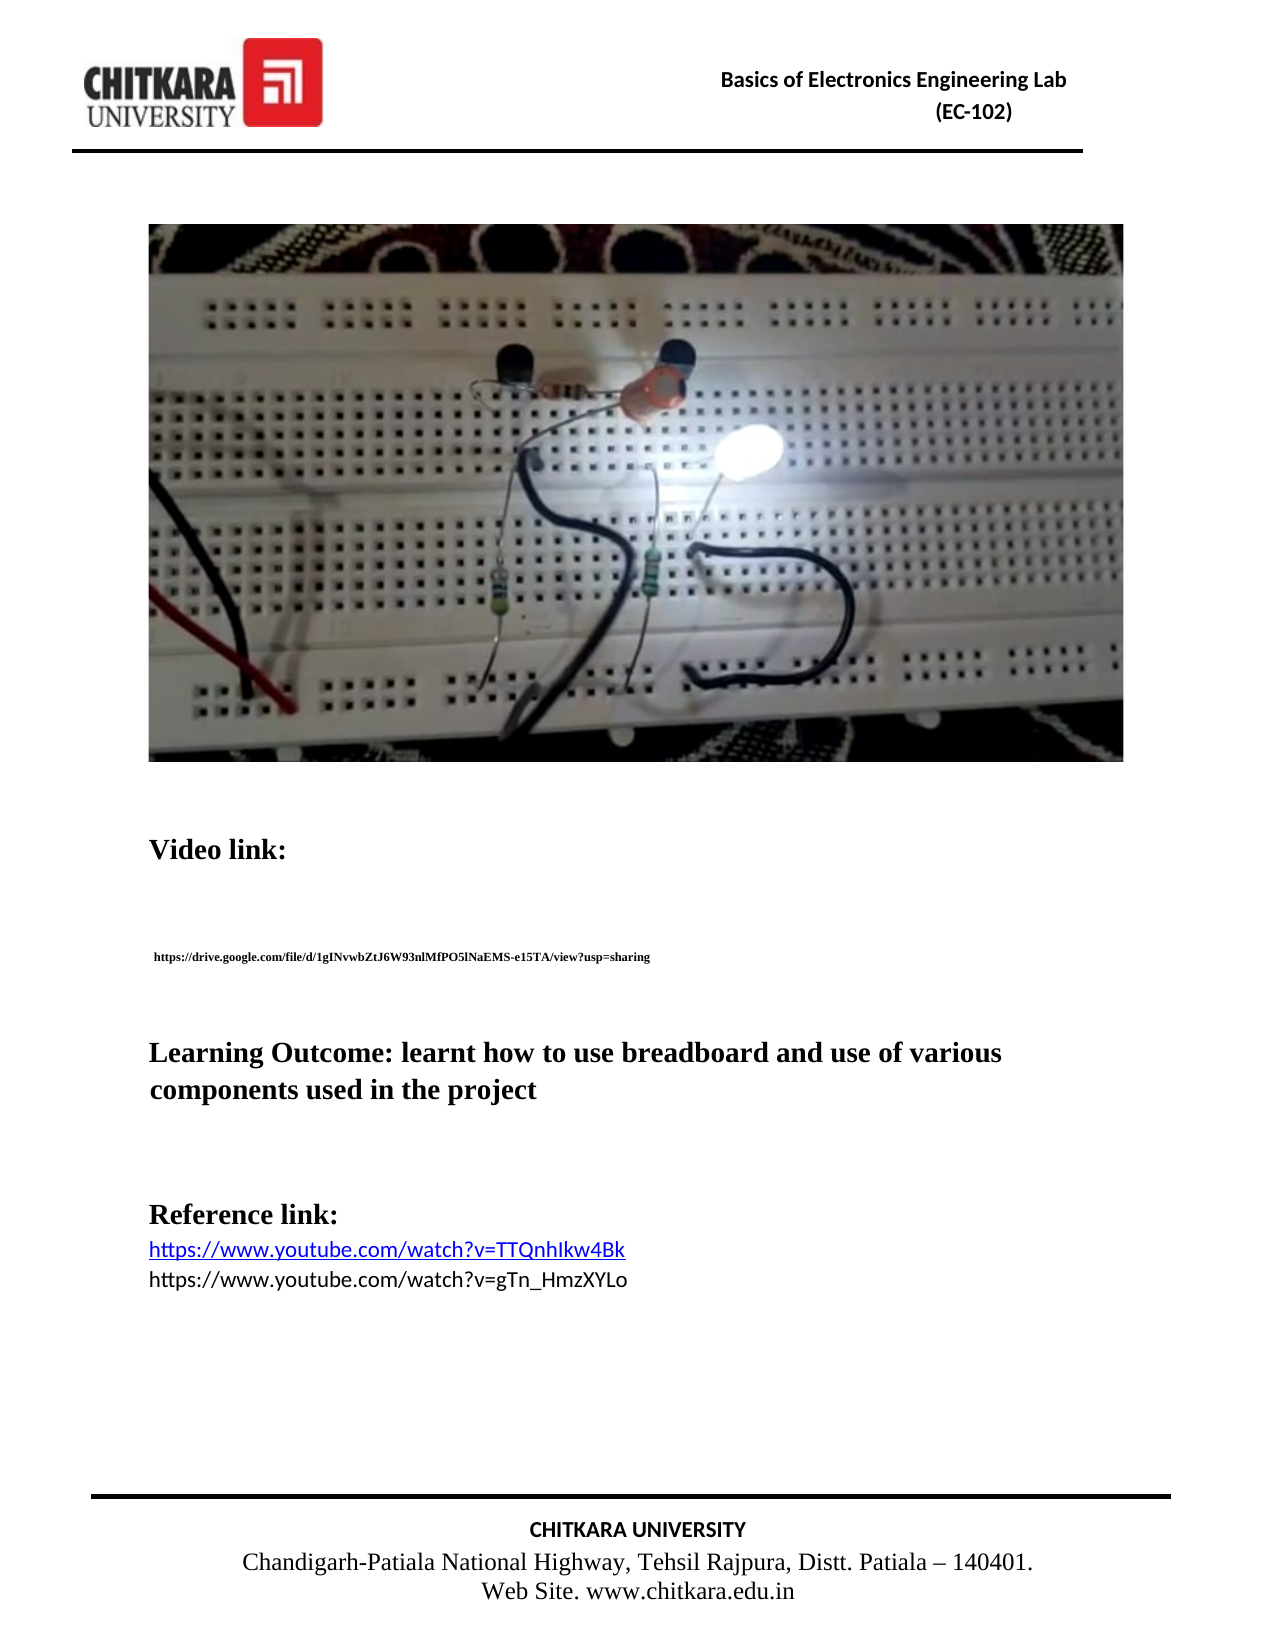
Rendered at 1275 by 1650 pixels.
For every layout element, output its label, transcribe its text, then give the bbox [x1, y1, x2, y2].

picture [148, 224, 1124, 762]
text Video link: [148, 832, 707, 866]
text https://drive.google.com/file/d/1gINvwbZtJ6W93nlMfPO5lNaEMS-e15TA/view?usp=sharing [148, 950, 707, 964]
text https://www.youtube.com/watch?v=gTn_HmzXYLo [148, 1265, 1125, 1293]
text https://www.youtube.com/watch?v=TTQnhIkw4Bk [148, 1235, 1125, 1263]
text Reference link: [148, 1197, 1125, 1231]
text Learning Outcome: learnt how to use breadboard and use of various components used in the project [148, 1035, 1125, 1106]
picture [84, 38, 324, 127]
